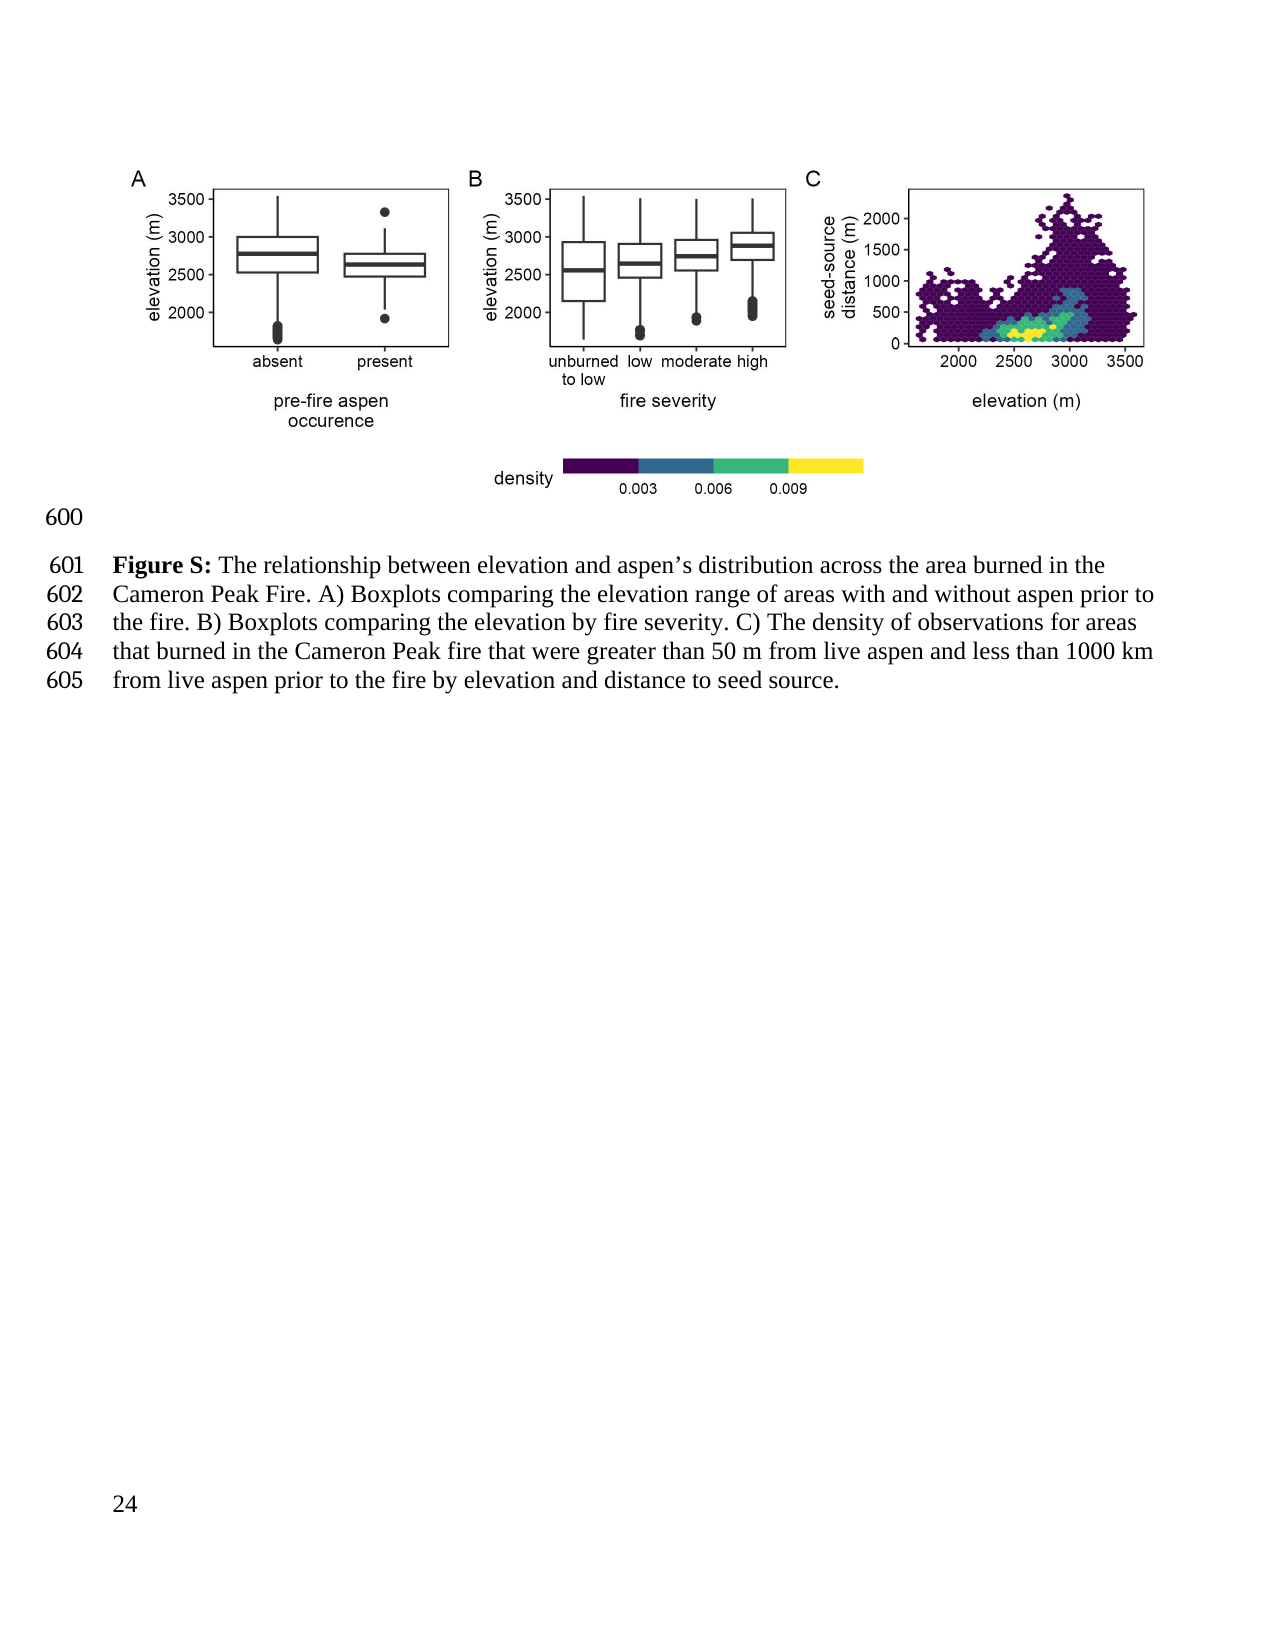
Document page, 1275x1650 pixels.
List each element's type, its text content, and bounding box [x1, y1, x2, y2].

picture [112, 150, 1163, 525]
text Figure S: The relationship between elevation and aspen’s distribution across the area burned in the Cameron Peak Fire. A) Boxplots comparing the elevation range of areas with and without aspen prior to the fire. B) Boxplots comparing the elevation by fire severity. C) The density of observations for areas that burned in the Cameron Peak fire that were greater than 50 m from live aspen and less than 1000 km from live aspen prior to the fire by elevation and distance to seed source. [112, 550, 1162, 694]
